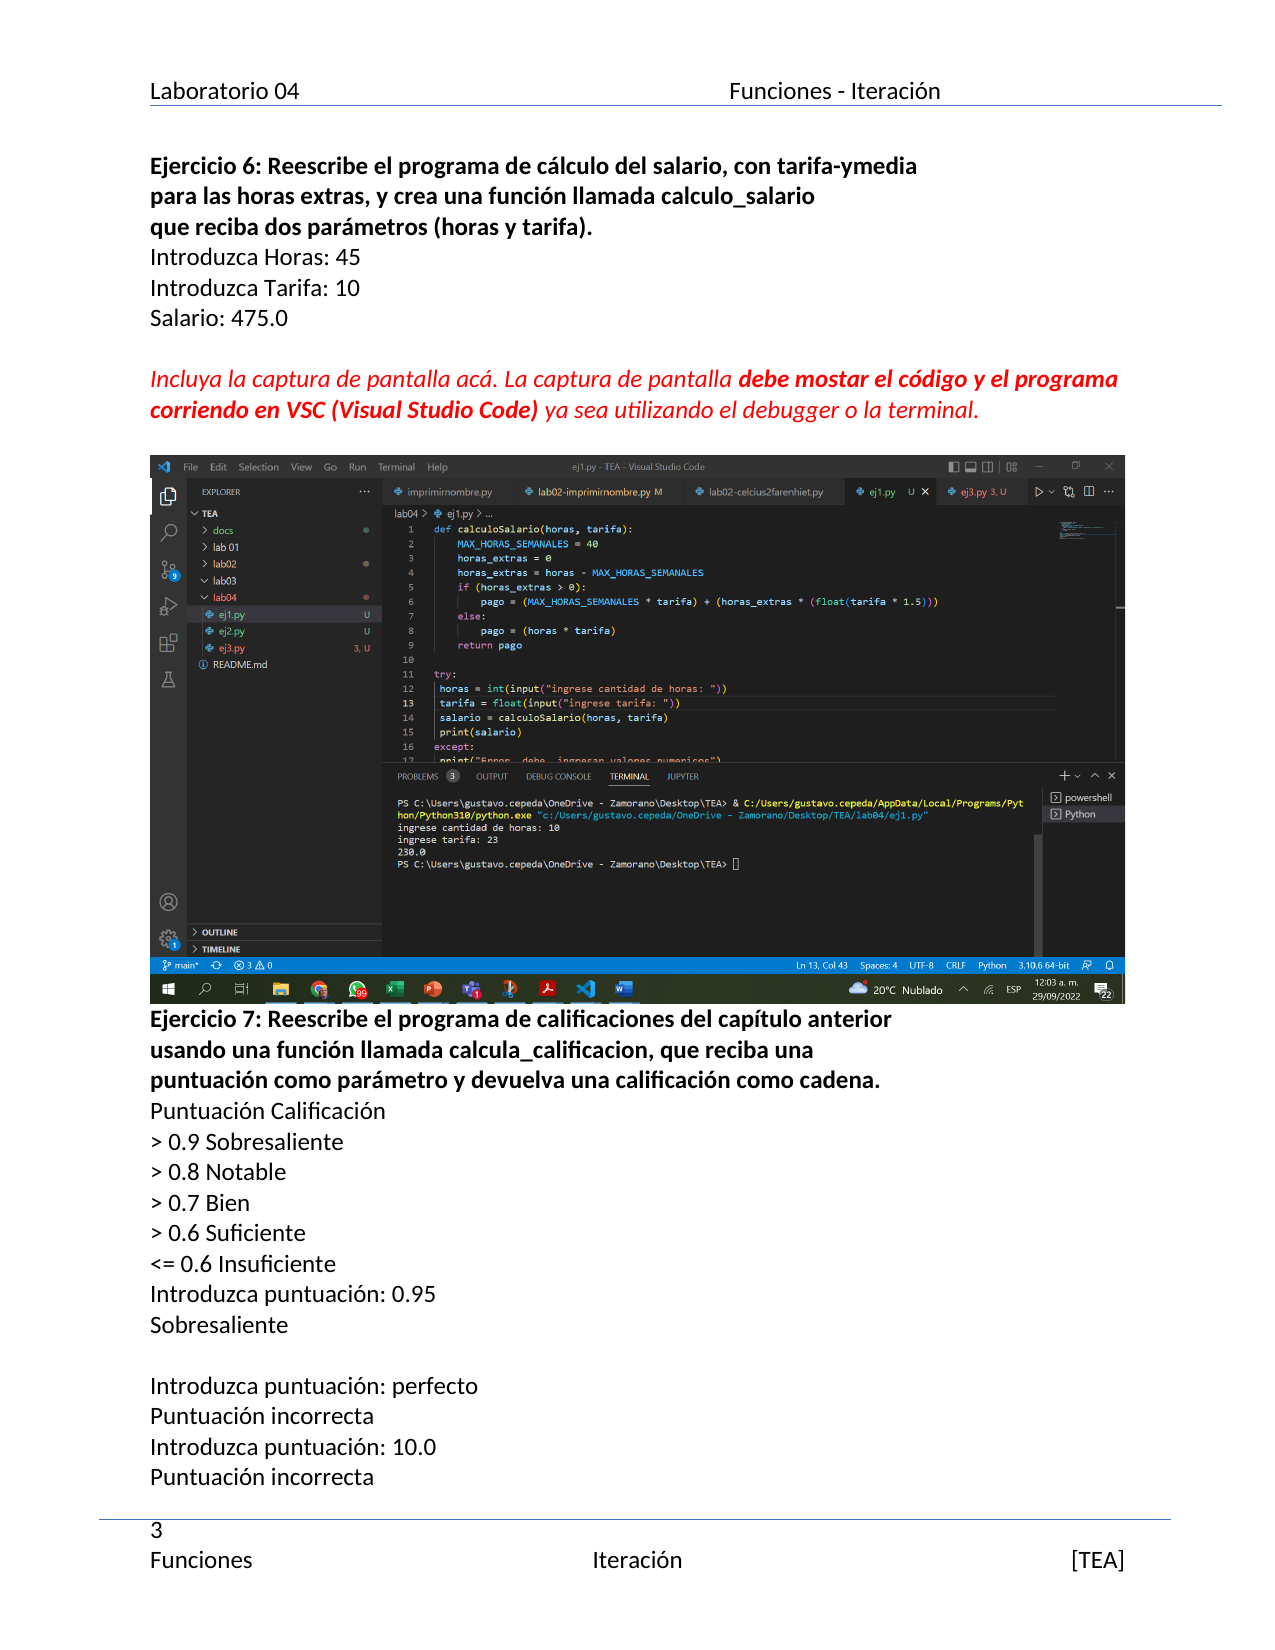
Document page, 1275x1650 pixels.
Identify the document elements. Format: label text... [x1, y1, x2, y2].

text Ejercicio 6: Reescribe el programa de cálculo del salario, con tarifa-ymedia [150, 150, 1125, 181]
picture [150, 455, 1125, 1004]
text Incluya la captura de pantalla acá. La captura de pantalla debe mostar el código y el programa corriendo en VSC (Visual Studio Code) ya sea utilizando el debugger o la terminal. [150, 364, 1125, 425]
text que reciba dos parámetros (horas y tarifa). [150, 211, 1125, 242]
text Sobresaliente [150, 1309, 1125, 1339]
text Puntuación incorrecta [150, 1400, 1125, 1431]
text para las horas extras, y crea una función llamada calculo_salario [150, 181, 1125, 211]
text <= 0.6 Insuficiente [150, 1248, 1125, 1278]
text Ejercicio 7: Reescribe el programa de calificaciones del capítulo anterior [150, 1004, 1125, 1034]
text puntuación como parámetro y devuelva una calificación como cadena. [150, 1065, 1125, 1095]
text Puntuación Calificación [150, 1095, 1125, 1126]
text Salario: 475.0 [150, 303, 1125, 333]
text Puntuación incorrecta [150, 1461, 1125, 1492]
text > 0.7 Bien [150, 1187, 1125, 1217]
text usando una función llamada calcula_calificacion, que reciba una [150, 1034, 1125, 1065]
text Introduzca puntuación: perfecto [150, 1370, 1125, 1400]
text > 0.6 Suficiente [150, 1217, 1125, 1248]
text > 0.8 Notable [150, 1156, 1125, 1187]
text Introduzca Horas: 45 [150, 242, 1125, 272]
text Introduzca Tarifa: 10 [150, 272, 1125, 303]
text Introduzca puntuación: 10.0 [150, 1431, 1125, 1461]
text > 0.9 Sobresaliente [150, 1126, 1125, 1156]
text Introduzca puntuación: 0.95 [150, 1278, 1125, 1309]
